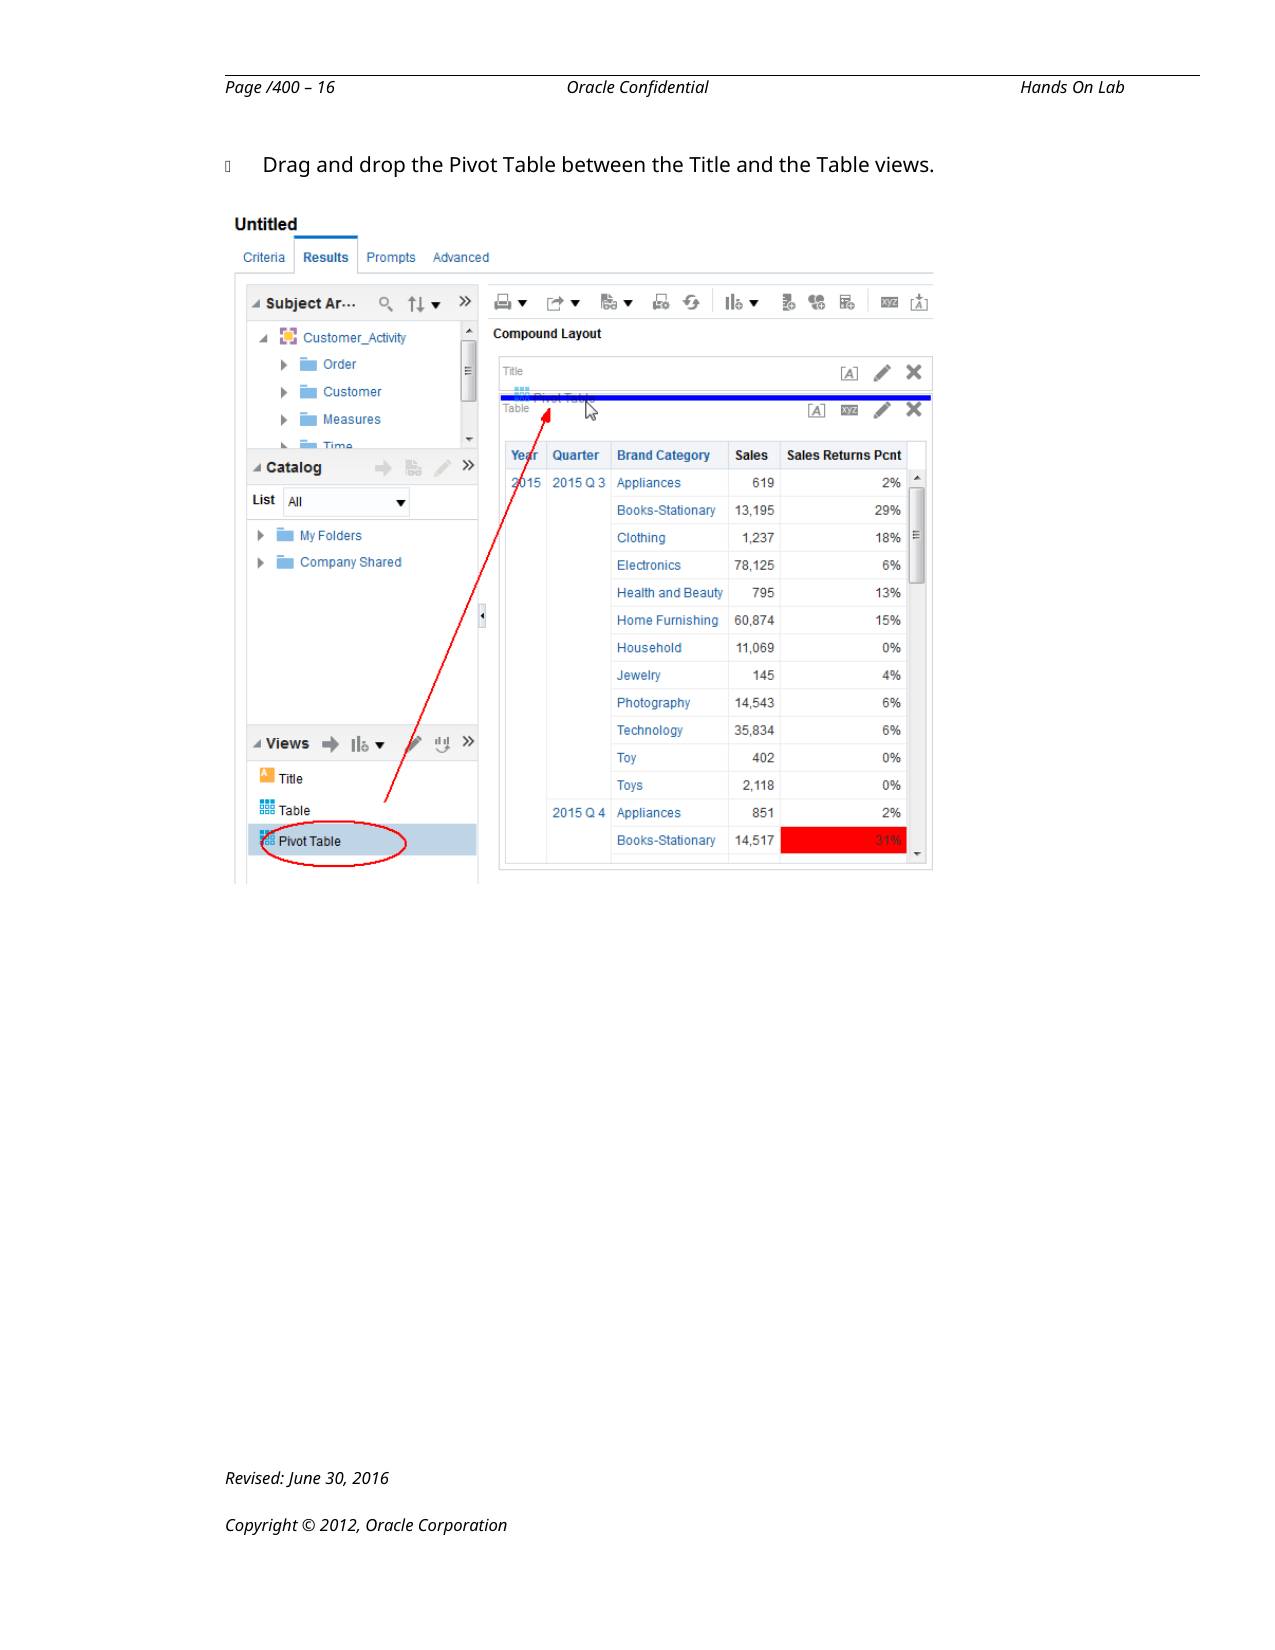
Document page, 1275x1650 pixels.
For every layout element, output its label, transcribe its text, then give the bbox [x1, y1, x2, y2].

picture [225, 207, 934, 884]
list Drag and drop the Pivot Table between the Title and the Table views. [225, 150, 1200, 178]
